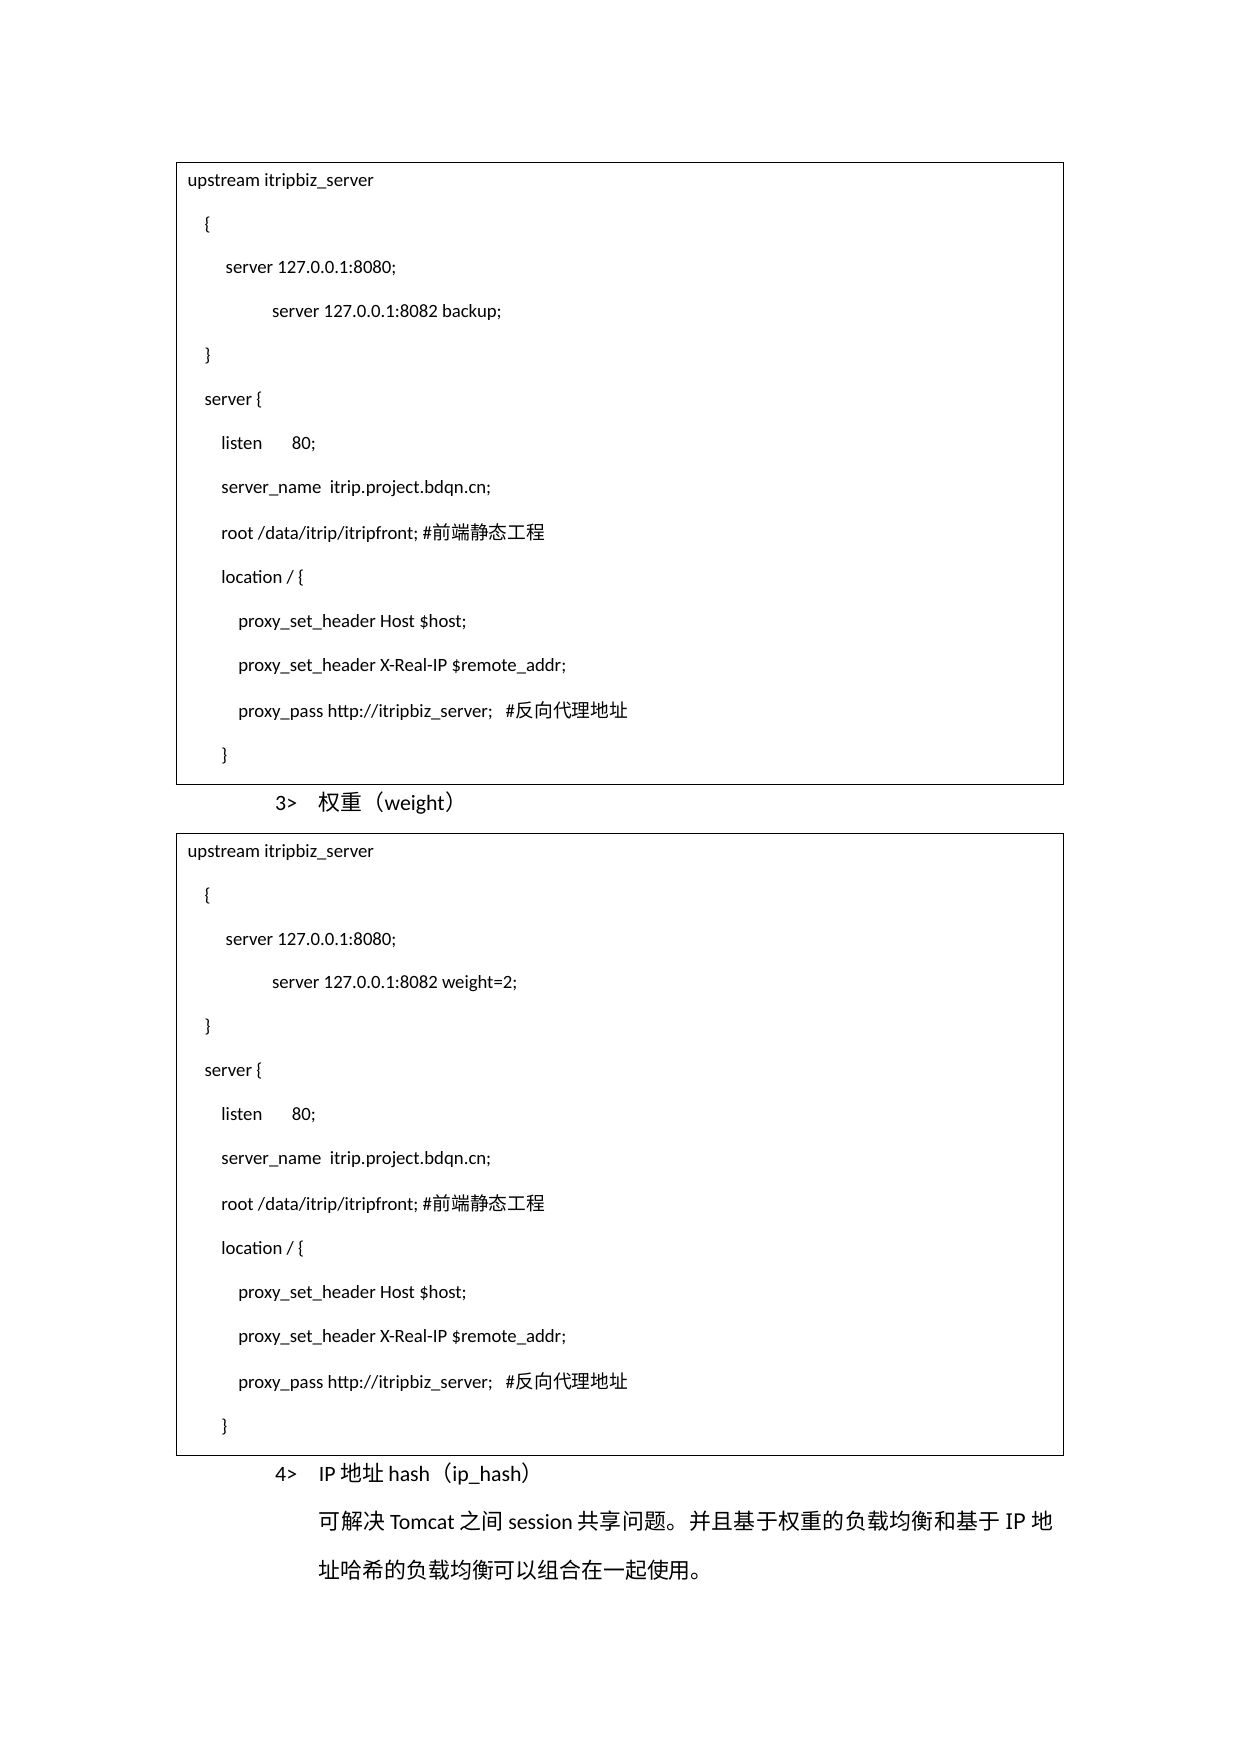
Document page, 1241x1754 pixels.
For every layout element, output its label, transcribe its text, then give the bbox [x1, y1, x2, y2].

table_header upstream itripbiz_server { server 127.0.0.1:8080; server 127.0.0.1:8082 backup; } server { listen 80; server_name itrip.project.bdqn.cn; root /data/itrip/itripfront; #前端静态工程 location / { proxy_set_header Host $host; proxy_set_header X-Real-IP $remote_addr; proxy_pass http://itripbiz_server; #反向代理地址 } [177, 163, 1063, 784]
text 可解决Tomcat之间session共享问题。并且基于权重的负载均衡和基于IP地址哈希的负载均衡可以组合在一起使用。 [319, 1504, 1053, 1585]
list IP地址hash（ip_hash） [275, 1456, 1053, 1488]
list 权重（weight） [275, 785, 1053, 817]
